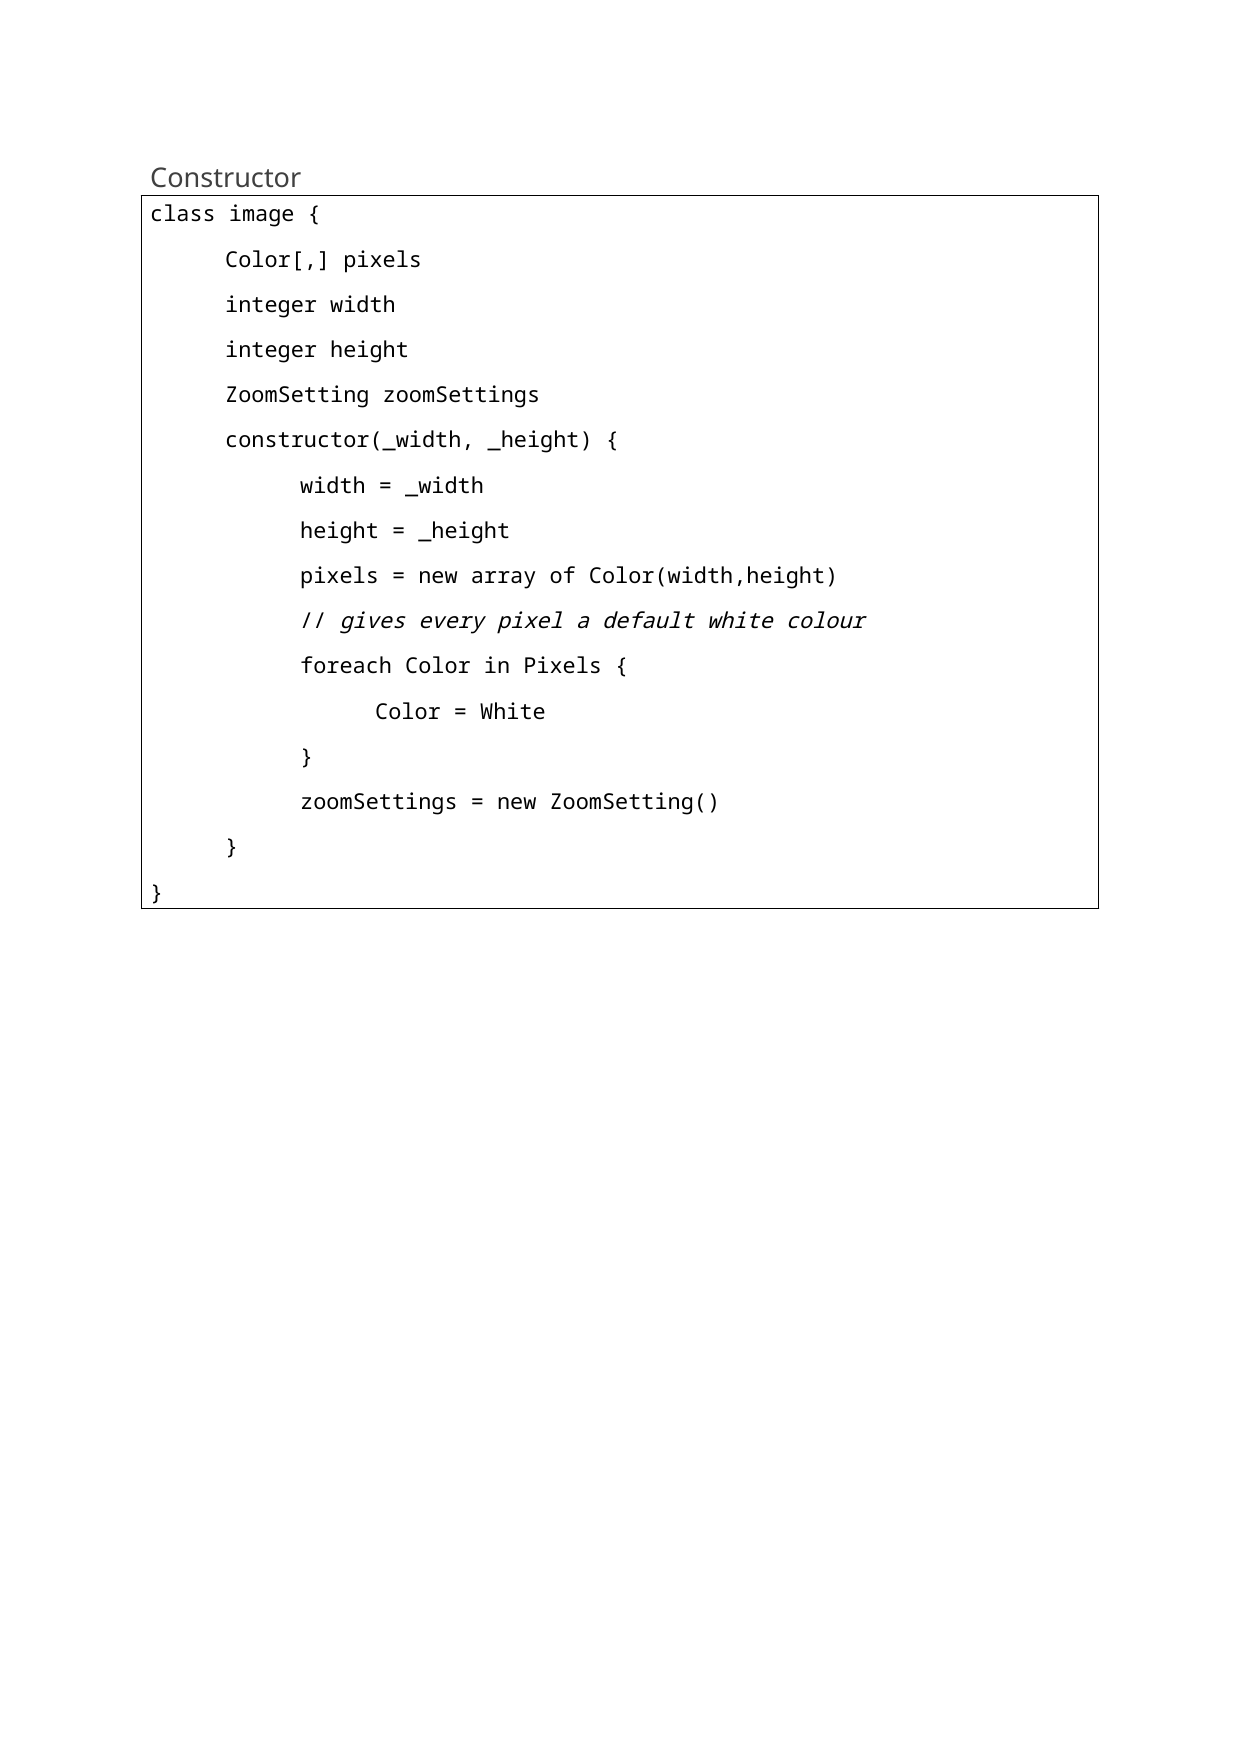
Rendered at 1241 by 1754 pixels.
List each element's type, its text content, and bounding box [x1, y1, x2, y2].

text Color = White [142, 692, 1098, 725]
text integer width [142, 286, 1098, 318]
text // gives every pixel a default white colour [142, 602, 1098, 635]
text } [142, 873, 1098, 908]
subtitle Constructor [150, 158, 1090, 195]
text constructor(_width, _height) { [142, 421, 1098, 454]
text pixels = new array of Color(width,height) [142, 557, 1098, 590]
text height = _height [142, 512, 1098, 544]
text } [142, 828, 1098, 861]
text Color[,] pixels [142, 240, 1098, 273]
text width = _width [142, 466, 1098, 499]
text } [142, 738, 1098, 771]
text zoomSettings = new ZoomSetting() [142, 783, 1098, 816]
text integer height [142, 331, 1098, 364]
text foreach Color in Pixels { [142, 647, 1098, 680]
text ZoomSetting zoomSettings [142, 376, 1098, 409]
text class image { [142, 196, 1098, 228]
